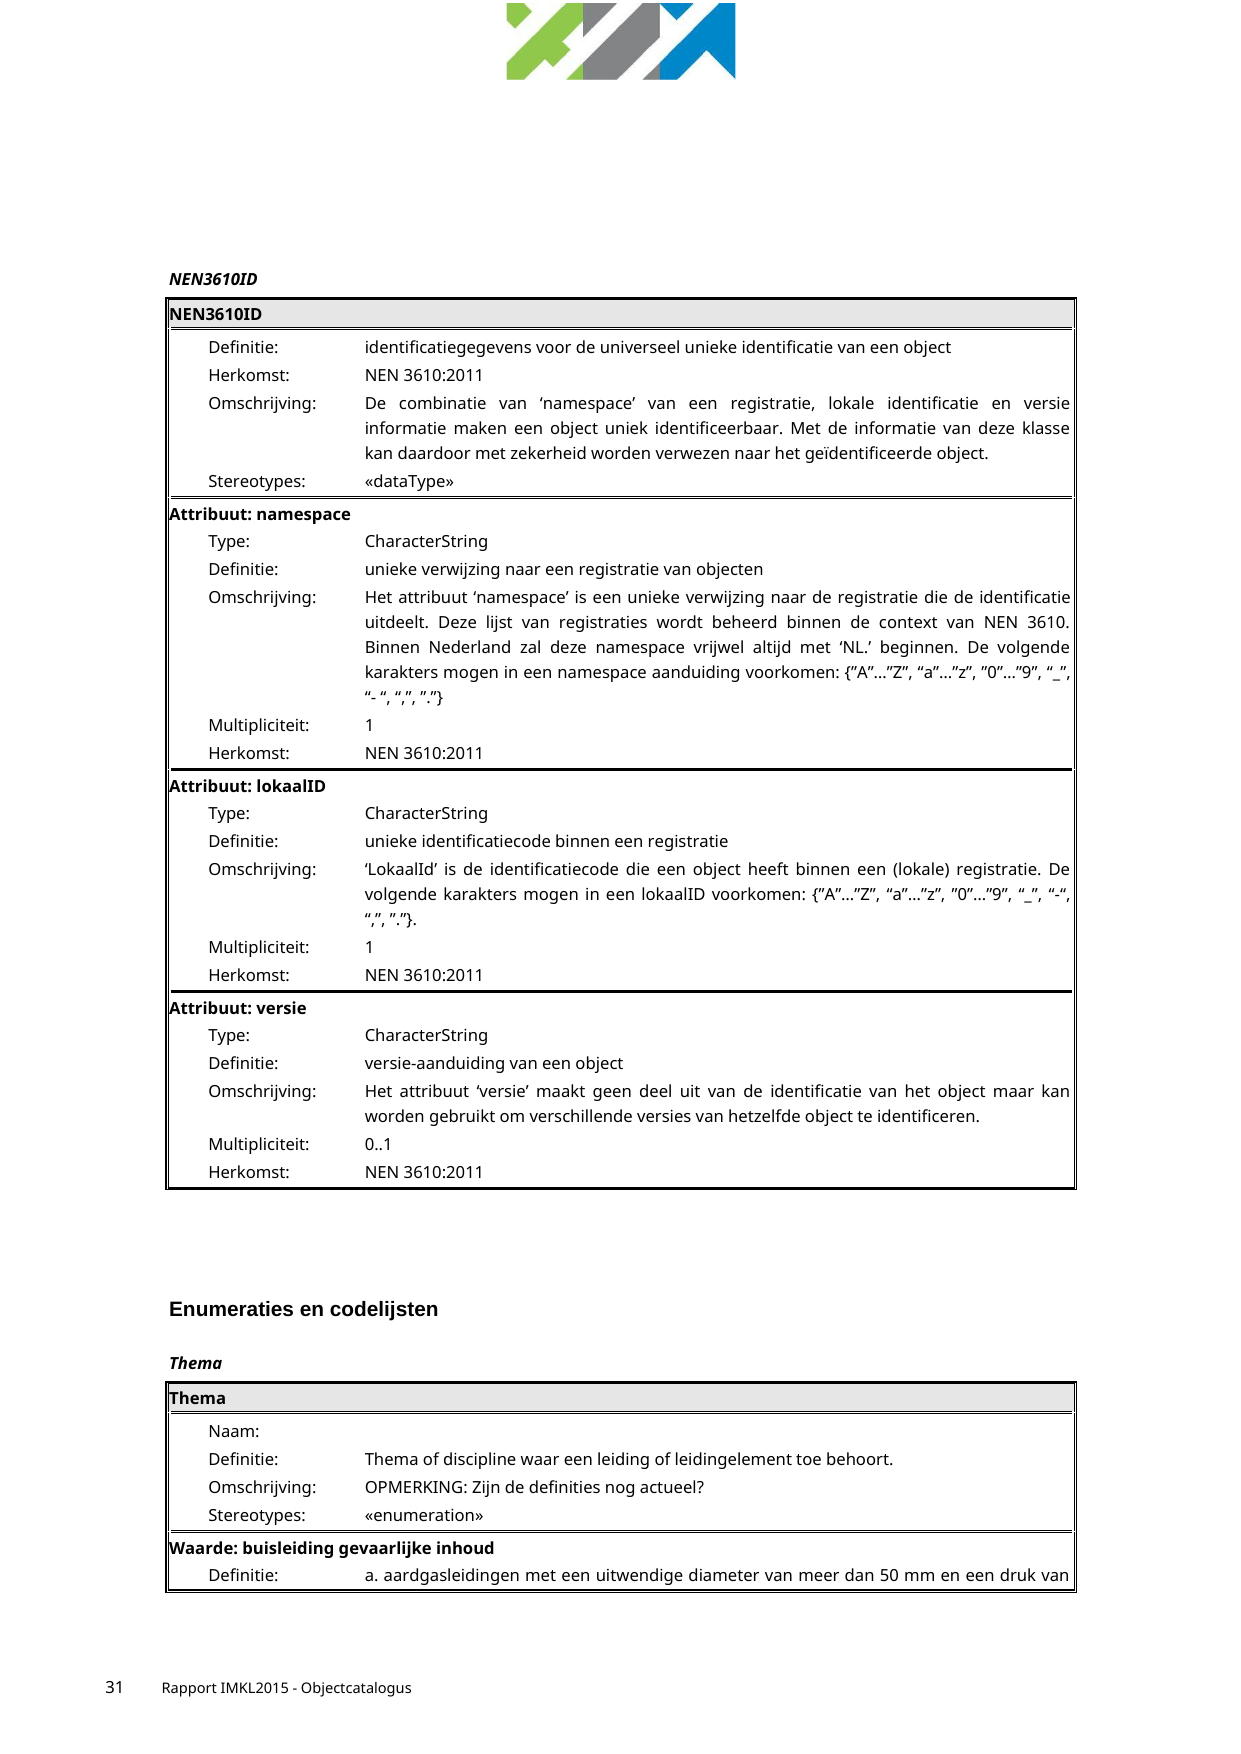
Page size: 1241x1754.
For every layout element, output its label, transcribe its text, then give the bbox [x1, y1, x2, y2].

table_cell Attribuut: namespace [167, 496, 1075, 768]
subtitle Thema [169, 1350, 1071, 1375]
table_cell Attribuut: versie [169, 990, 1074, 1187]
table_cell Waarde: buisleiding gevaarlijke inhoud [167, 1530, 1075, 1589]
table_cell [167, 1411, 1075, 1530]
picture [506, 3, 718, 80]
subtitle NEN3610ID [169, 266, 1071, 291]
table_header NEN3610ID [169, 300, 1074, 327]
table_cell [167, 327, 1075, 496]
picture [677, 50, 736, 80]
table_header Thema [169, 1384, 1074, 1411]
table_cell Attribuut: lokaalID [167, 768, 1075, 990]
subtitle Enumeraties en codelijsten [169, 1297, 1071, 1321]
